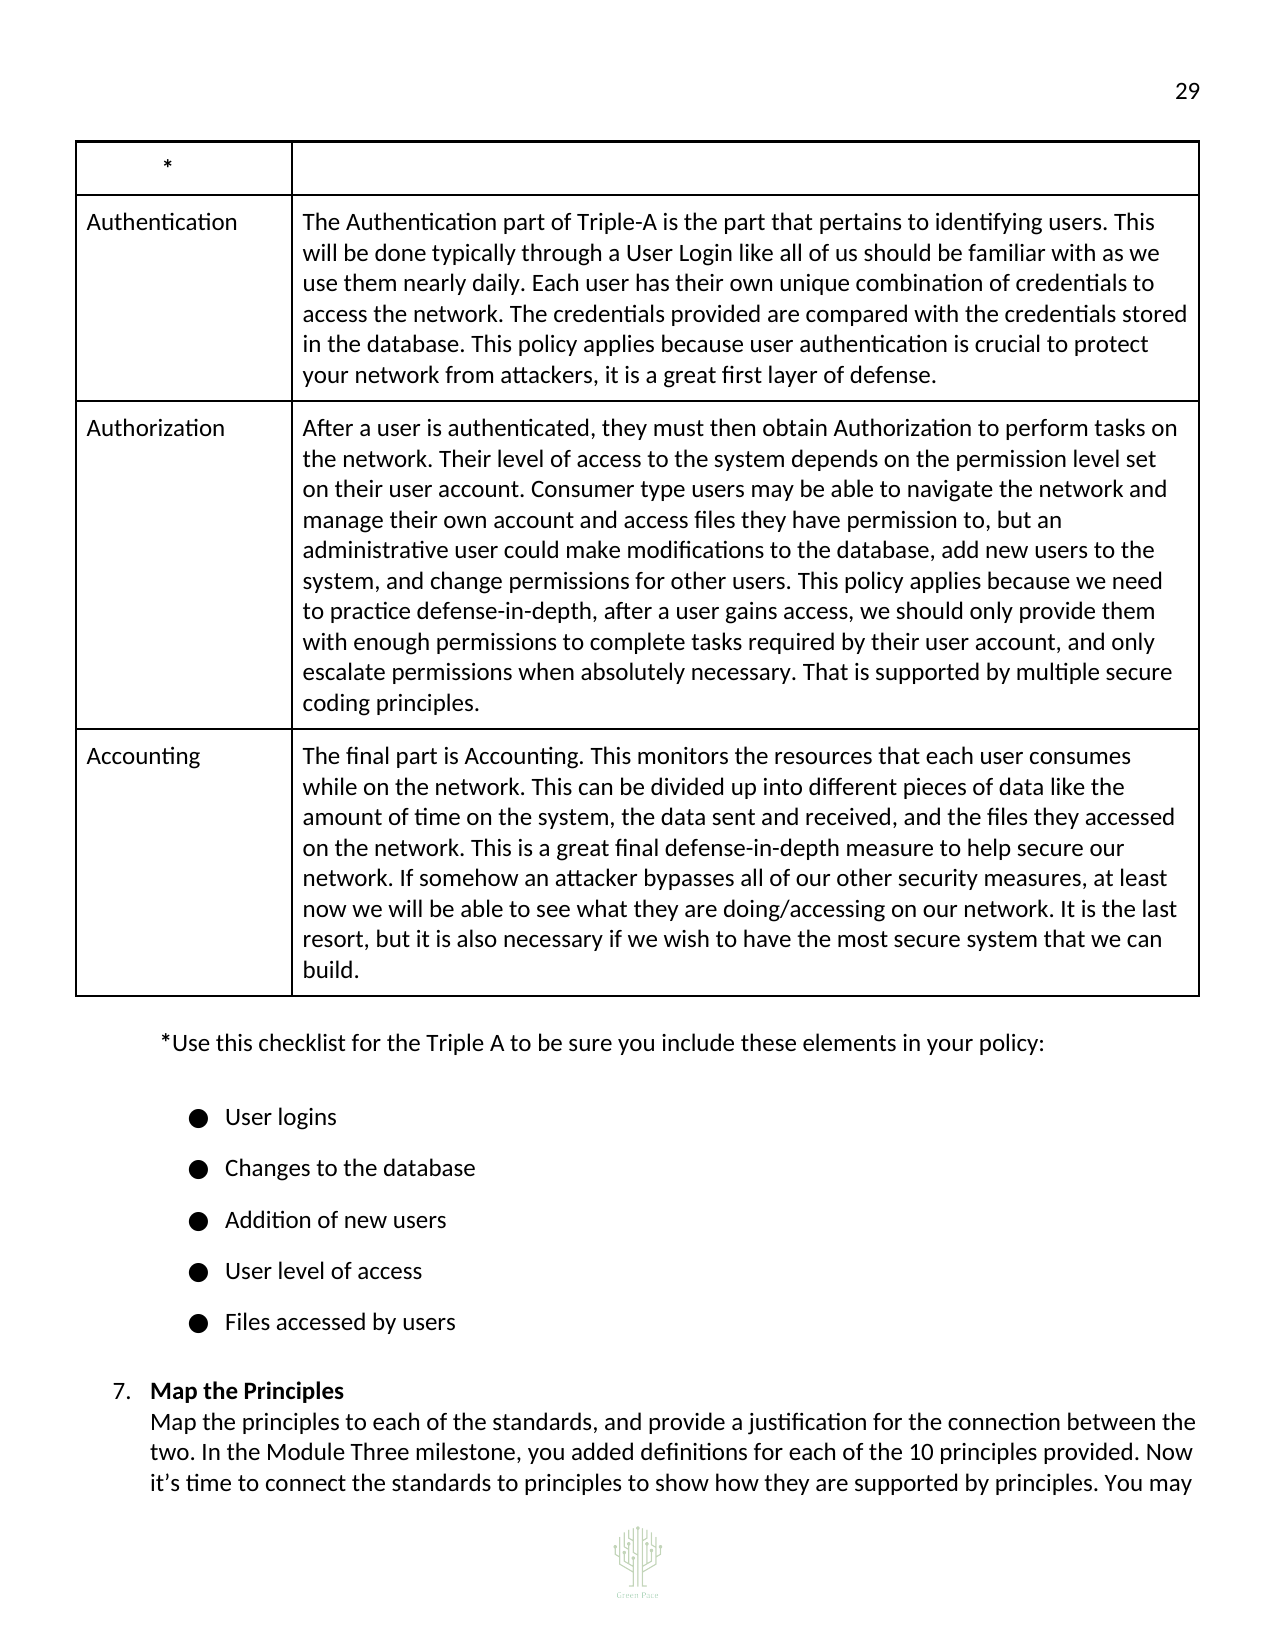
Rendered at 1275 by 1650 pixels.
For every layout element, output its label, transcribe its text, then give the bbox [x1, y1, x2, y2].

table_cell Authentication [77, 196, 291, 400]
table_cell The Authentication part of Triple-A is the part that pertains to identifying users. This will be done typically through a User Login like all of us should be familiar with as we use them nearly daily. Each user has their own unique combination of credentials to access the network. The credentials provided are compared with the credentials stored in the database. This policy applies because user authentication is crucial to protect your network from attackers, it is a great first layer of defense. [293, 196, 1198, 400]
subtitle Map the Principles [112, 1375, 1200, 1406]
table_cell Authorization [77, 402, 291, 728]
list User logins [187, 1089, 1200, 1140]
table_cell After a user is authenticated, they must then obtain Authorization to perform tasks on the network. Their level of access to the system depends on the permission level set on their user account. Consumer type users may be able to navigate the network and manage their own account and access files they have permission to, but an administrative user could make modifications to the database, add new users to the system, and change permissions for other users. This policy applies because we need to practice defense-in-depth, after a user gains access, we should only provide them with enough permissions to complete tasks required by their user account, and only escalate permissions when absolutely necessary. That is supported by multiple secure coding principles. [293, 402, 1198, 728]
picture [605, 1521, 670, 1606]
list Changes to the database [187, 1140, 1200, 1191]
table_cell Accounting [77, 730, 291, 995]
list Files accessed by users [187, 1294, 1200, 1345]
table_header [293, 143, 1198, 194]
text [150, 1406, 1200, 1497]
list User level of access [187, 1242, 1200, 1294]
list Addition of new users [187, 1191, 1200, 1242]
text *Use this checklist for the Triple A to be sure you include these elements in your policy: [159, 1028, 1200, 1058]
table_cell The final part is Accounting. This monitors the resources that each user consumes while on the network. This can be divided up into different pieces of data like the amount of time on the system, the data sent and received, and the files they accessed on the network. This is a great final defense-in-depth measure to help secure our network. If somehow an attacker bypasses all of our other security measures, at least now we will be able to see what they are doing/accessing on our network. It is the last resort, but it is also necessary if we wish to have the most secure system that we can build. [293, 730, 1198, 995]
table_header Triple-A Framework* [77, 143, 291, 194]
